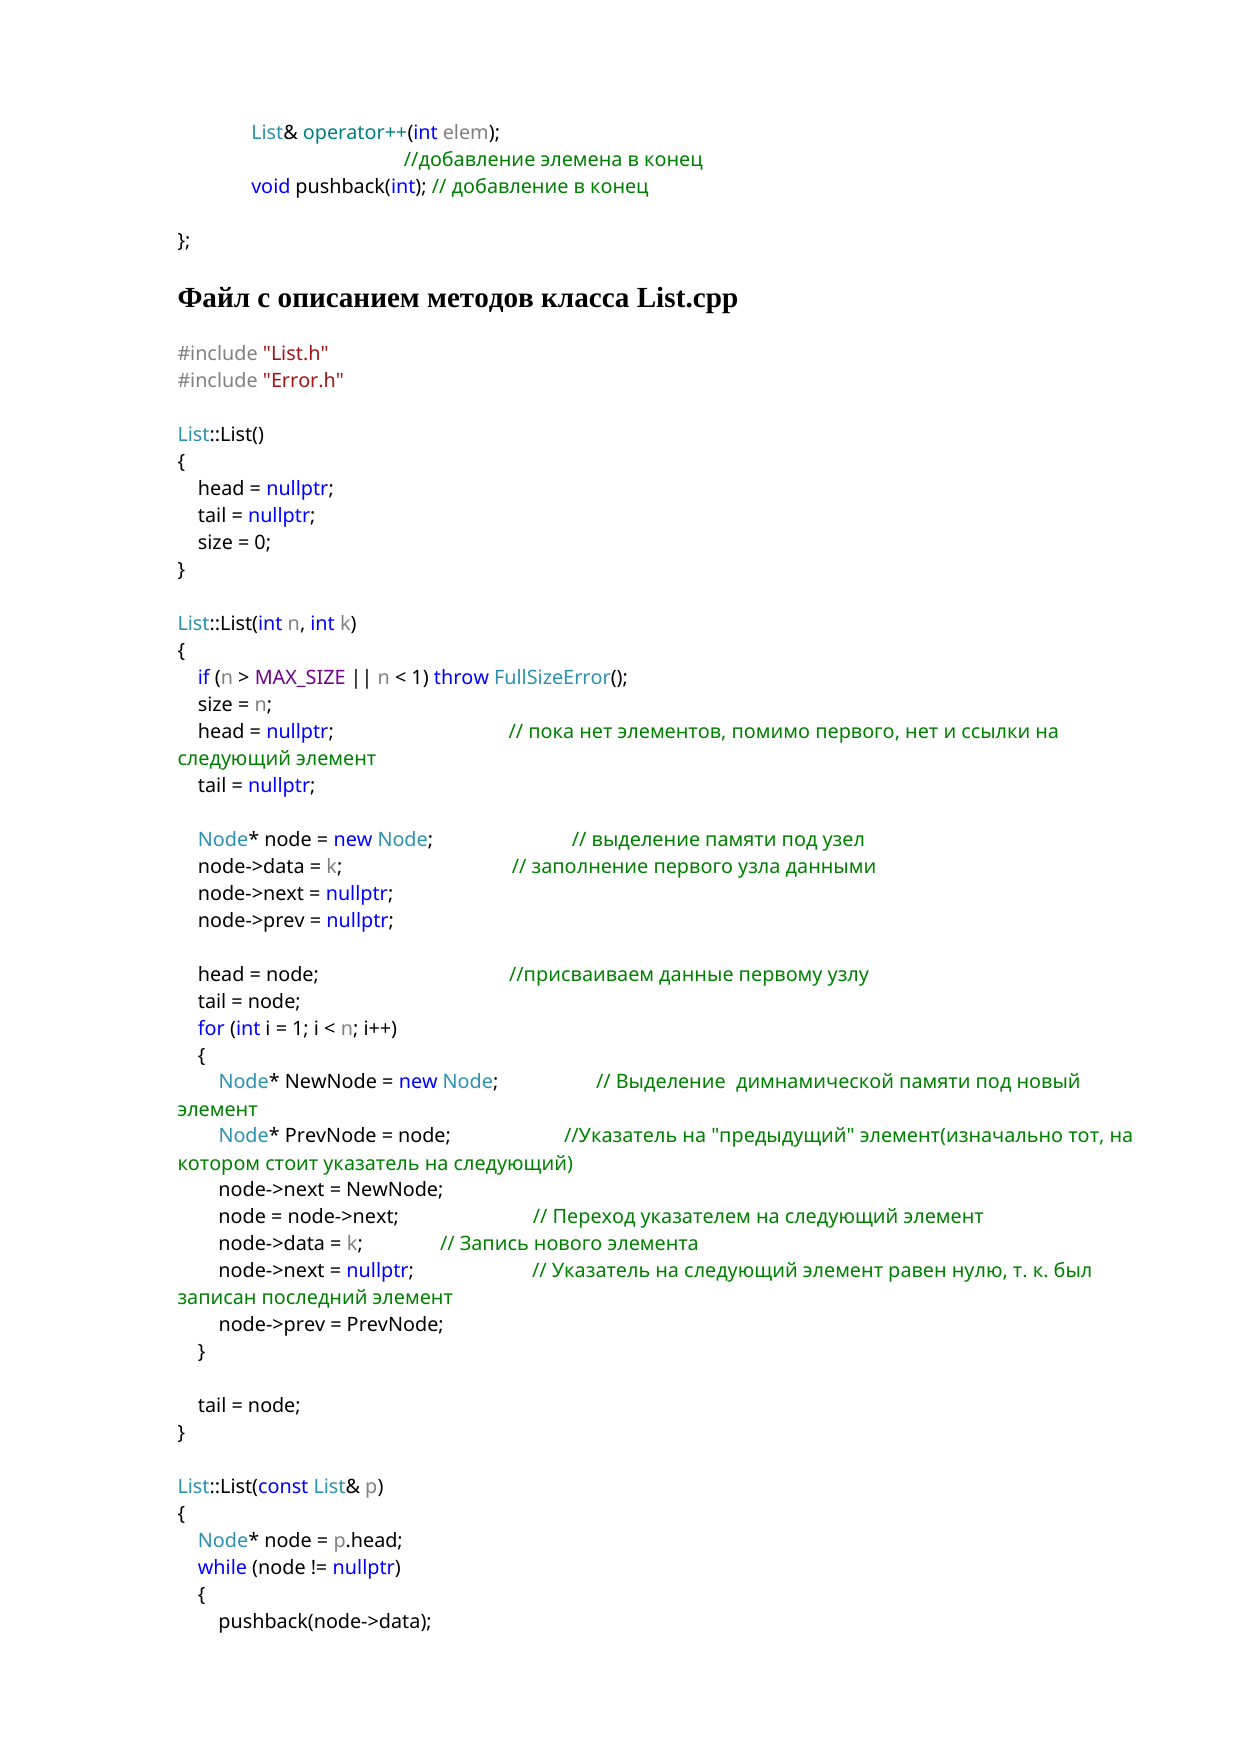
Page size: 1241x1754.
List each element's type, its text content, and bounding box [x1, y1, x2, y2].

text tail = node; [177, 987, 1152, 1014]
text void pushback(int); // добавление в конец [177, 172, 1152, 199]
text } [177, 555, 1152, 582]
text pushback(node->data); [177, 1607, 1152, 1634]
text node->data = k; // заполнение первого узла данными [177, 852, 1152, 879]
text head = nullptr; [177, 474, 1152, 501]
text node->next = NewNode; [177, 1176, 1152, 1203]
text tail = node; [177, 1392, 1152, 1418]
text while (node != nullptr) [177, 1553, 1152, 1580]
text tail = nullptr; [177, 501, 1152, 528]
text node->prev = nullptr; [177, 906, 1152, 933]
text List& operator++(int elem); //добавление элемена в конец [177, 118, 1152, 172]
text size = n; [177, 690, 1152, 717]
text } [177, 1418, 1152, 1446]
text Node* PrevNode = node; //Указатель на "предыдущий" элемент(изначально тот, на котором стоит указатель на следующий) [177, 1122, 1152, 1176]
text { [177, 1041, 1152, 1068]
text { [177, 636, 1152, 663]
text head = node; //присваиваем данные первому узлу [177, 960, 1152, 987]
text size = 0; [177, 528, 1152, 555]
text { [177, 1580, 1152, 1607]
text Node* node = p.head; [177, 1526, 1152, 1553]
text for (int i = 1; i < n; i++) [177, 1014, 1152, 1041]
text head = nullptr; // пока нет элементов, помимо первого, нет и ссылки на следующий элемент [177, 717, 1152, 771]
text node = node->next; // Переход указателем на следующий элемент [177, 1203, 1152, 1230]
text List::List(const List& p) [177, 1472, 1152, 1499]
text if (n > MAX_SIZE || n < 1) throw FullSizeError(); [177, 663, 1152, 690]
text node->prev = PrevNode; [177, 1311, 1152, 1338]
text Файл с описанием методов класса List.cpp [177, 280, 1152, 313]
text node->next = nullptr; [177, 879, 1152, 906]
text #include "Error.h" [177, 366, 1152, 393]
text #include "List.h" [177, 339, 1152, 366]
text { [177, 447, 1152, 474]
text }; [177, 226, 1152, 253]
text } [177, 1338, 1152, 1364]
text Node* NewNode = new Node; // Выделение димнамической памяти под новый элемент [177, 1068, 1152, 1122]
text List::List(int n, int k) [177, 609, 1152, 636]
text List::List() [177, 420, 1152, 447]
text tail = nullptr; [177, 771, 1152, 798]
text node->next = nullptr; // Указатель на следующий элемент равен нулю, т. к. был записан последний элемент [177, 1257, 1152, 1311]
text Node* node = new Node; // выделение памяти под узел [177, 825, 1152, 852]
text { [177, 1499, 1152, 1526]
text node->data = k; // Запись нового элемента [177, 1230, 1152, 1257]
